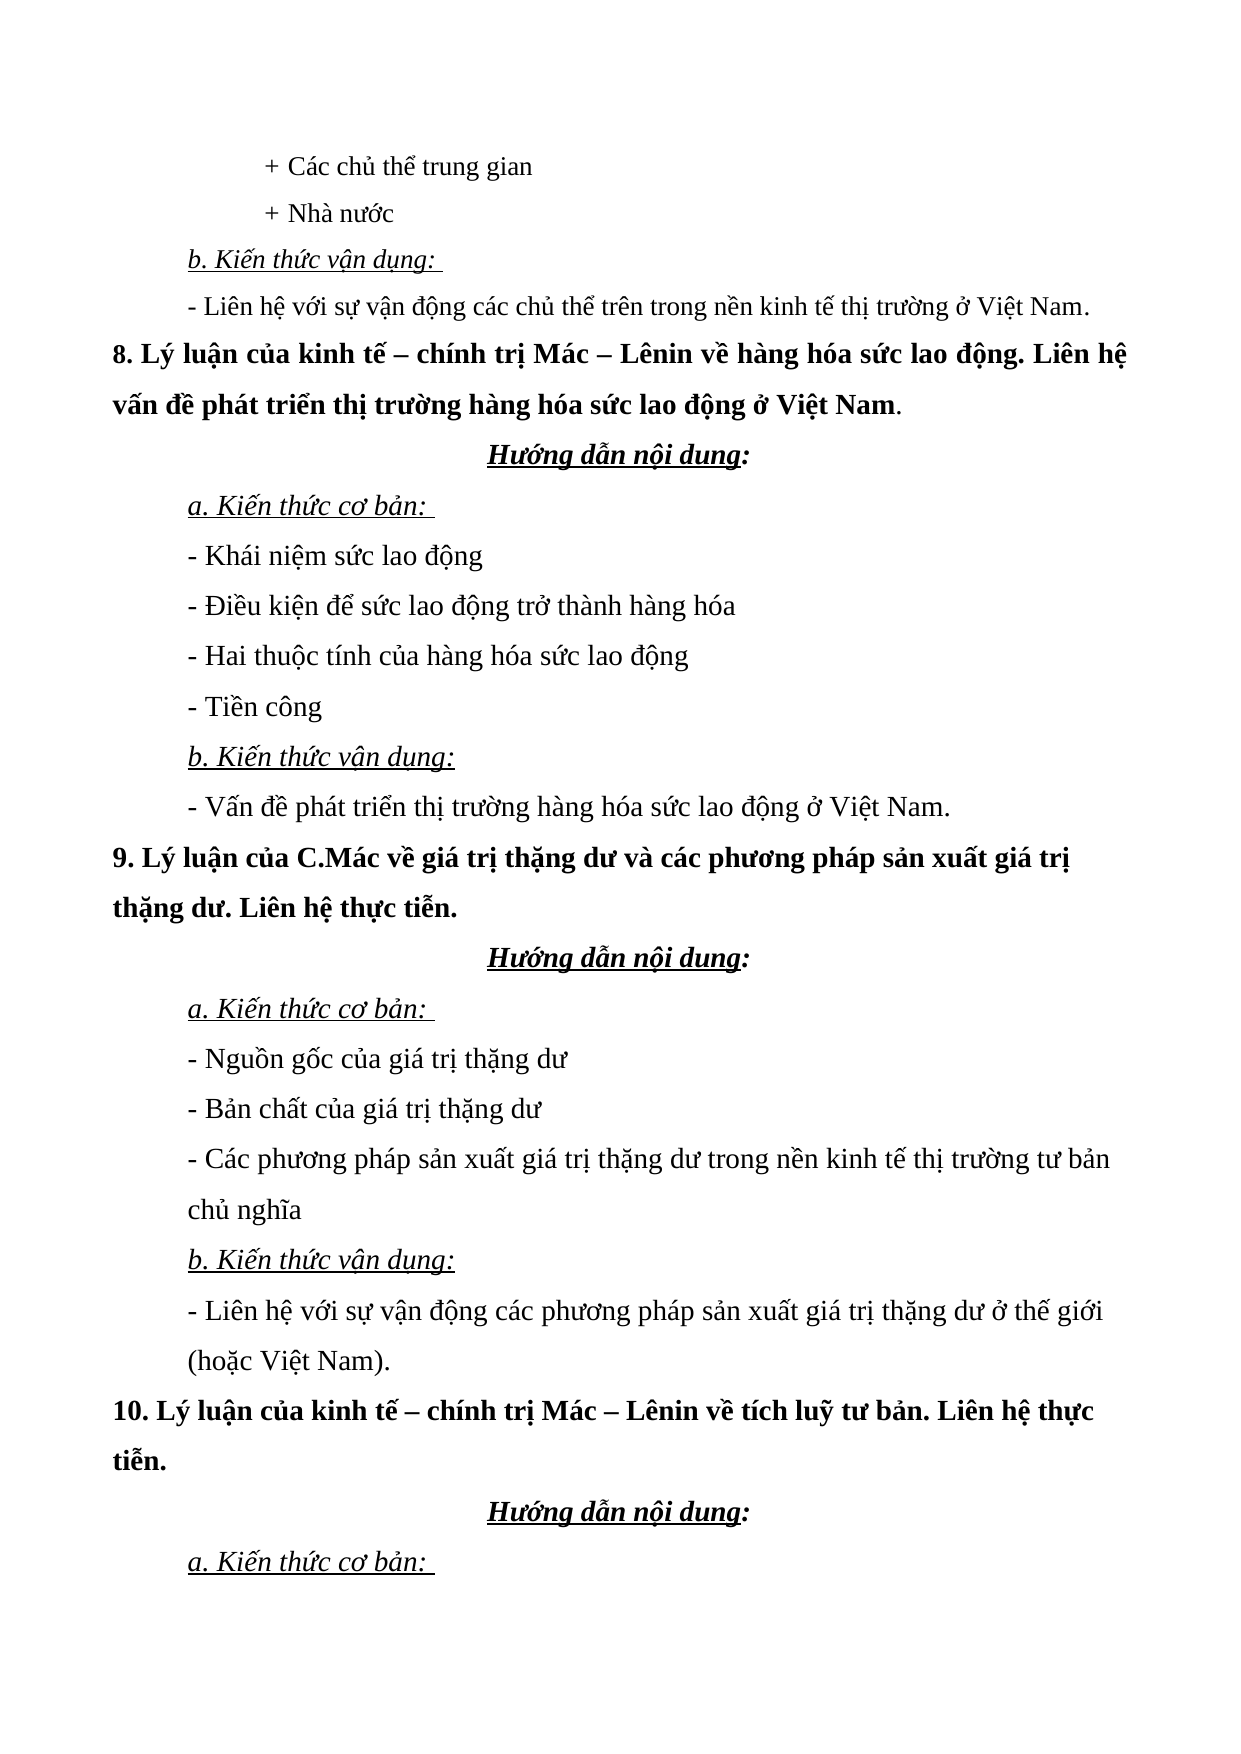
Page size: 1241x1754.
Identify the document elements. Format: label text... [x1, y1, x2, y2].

list b. Kiến thức vận dụng: [187, 739, 1128, 773]
list - Nguồn gốc của giá trị thặng dư [187, 1041, 1128, 1074]
text b. Kiến thức vận dụng: [187, 243, 1128, 274]
list - Các phương pháp sản xuất giá trị thặng dư trong nền kinh tế thị trường tư bản chủ nghĩa [187, 1142, 1128, 1226]
list - Tiền công [187, 689, 1128, 722]
text - Liên hệ với sự vận động các chủ thể trên trong nền kinh tế thị trường ở Việt Nam. [187, 290, 1128, 321]
text + Các chủ thể trung gian [187, 150, 1128, 181]
list a. Kiến thức cơ bản: [187, 488, 1128, 521]
list Hướng dẫn nội dung: [112, 1494, 1128, 1527]
text 9. Lý luận của C.Mác về giá trị thặng dư và các phương pháp sản xuất giá trị thặng dư. Liên hệ thực tiễn. [112, 840, 1128, 924]
list a. Kiến thức cơ bản: [187, 1544, 1128, 1578]
list b. Kiến thức vận dụng: [187, 1242, 1128, 1276]
list a. Kiến thức cơ bản: [187, 991, 1128, 1024]
text 8. Lý luận của kinh tế – chính trị Mác – Lênin về hàng hóa sức lao động. Liên hệ vấn đề phát triển thị trường hàng hóa sức lao động ở Việt Nam. [112, 337, 1128, 421]
text 10. Lý luận của kinh tế – chính trị Mác – Lênin về tích luỹ tư bản. Liên hệ thực tiễn. [112, 1393, 1128, 1477]
list - Khái niệm sức lao động [187, 538, 1128, 571]
list Hướng dẫn nội dung: [112, 437, 1128, 471]
list - Hai thuộc tính của hàng hóa sức lao động [187, 638, 1128, 672]
list - Điều kiện để sức lao động trở thành hàng hóa [187, 588, 1128, 622]
list - Bản chất của giá trị thặng dư [187, 1091, 1128, 1125]
list Hướng dẫn nội dung: [112, 940, 1128, 974]
list - Liên hệ với sự vận động các phương pháp sản xuất giá trị thặng dư ở thế giới (hoặc Việt Nam). [187, 1293, 1128, 1376]
list - Vấn đề phát triển thị trường hàng hóa sức lao động ở Việt Nam. [187, 789, 1128, 823]
text + Nhà nước [187, 197, 1128, 228]
